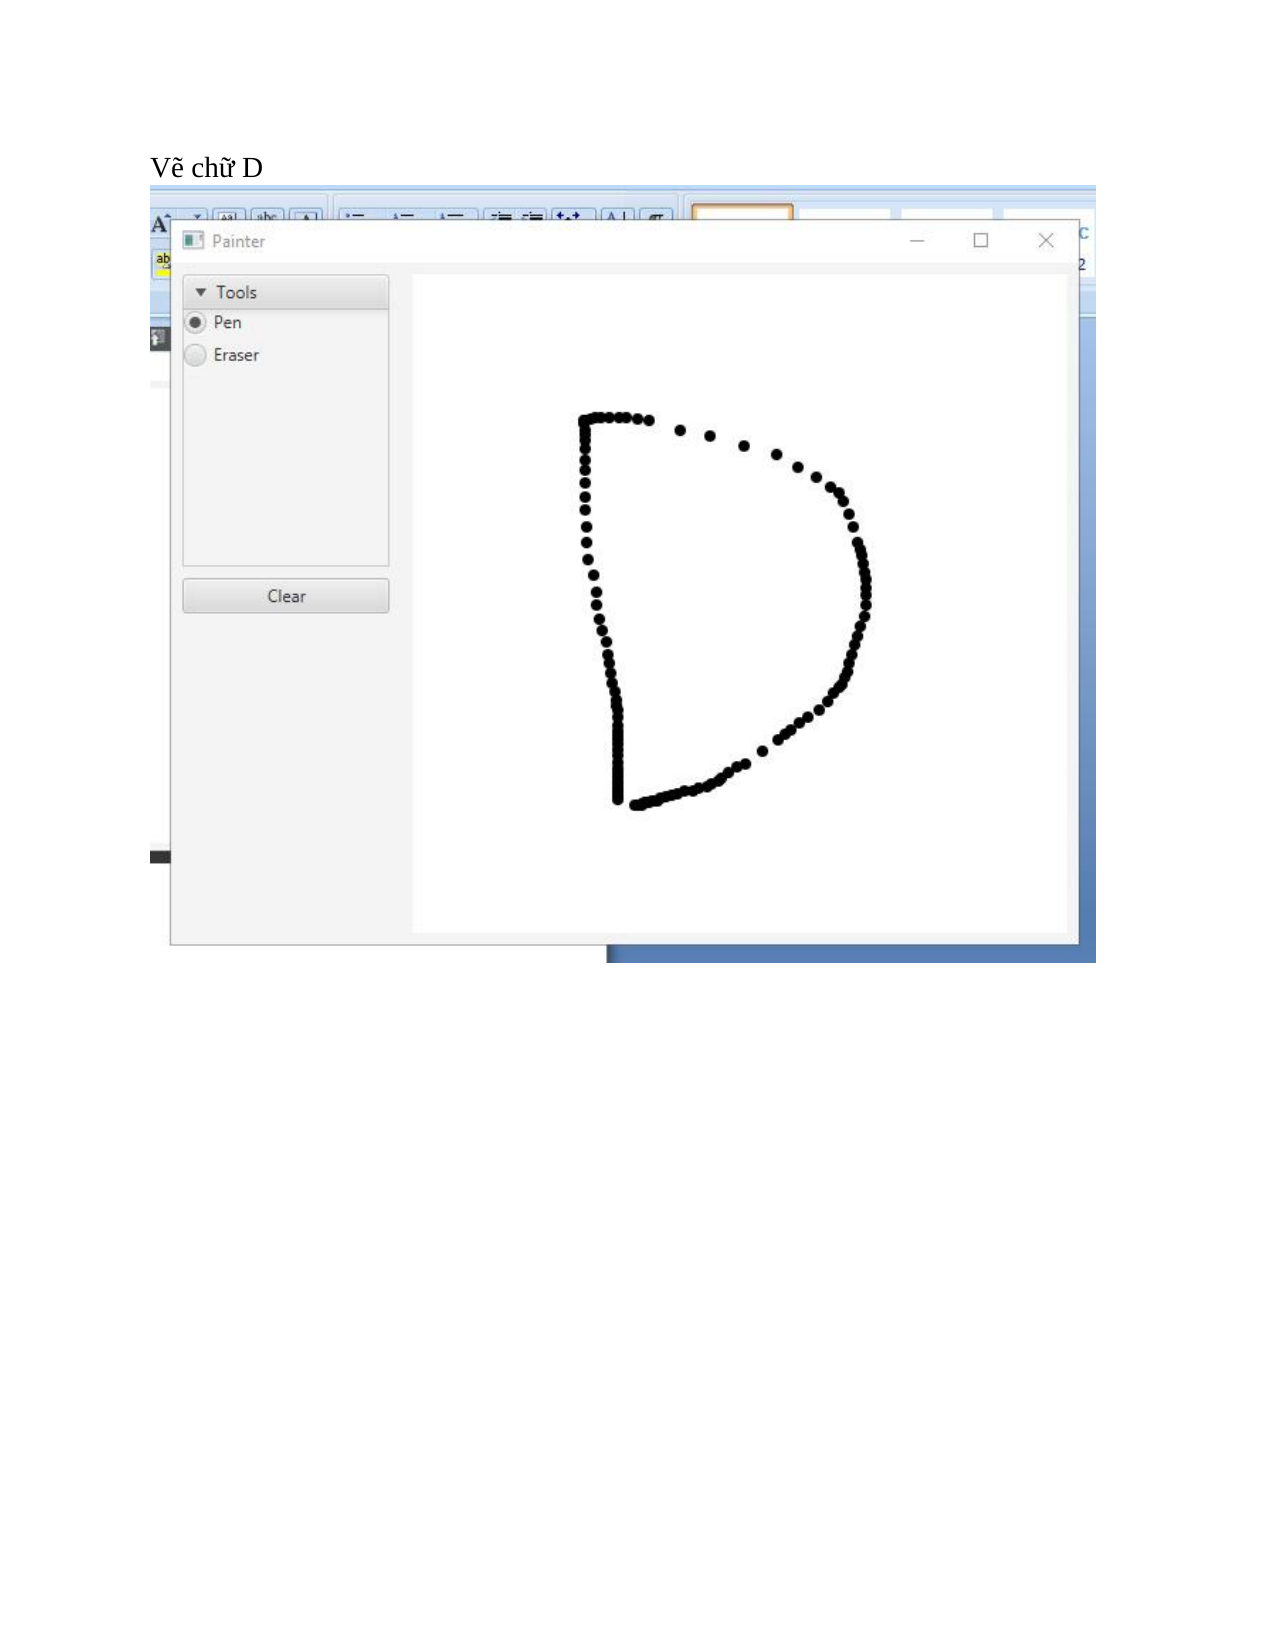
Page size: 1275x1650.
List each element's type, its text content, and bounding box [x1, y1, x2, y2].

picture [150, 185, 1096, 963]
